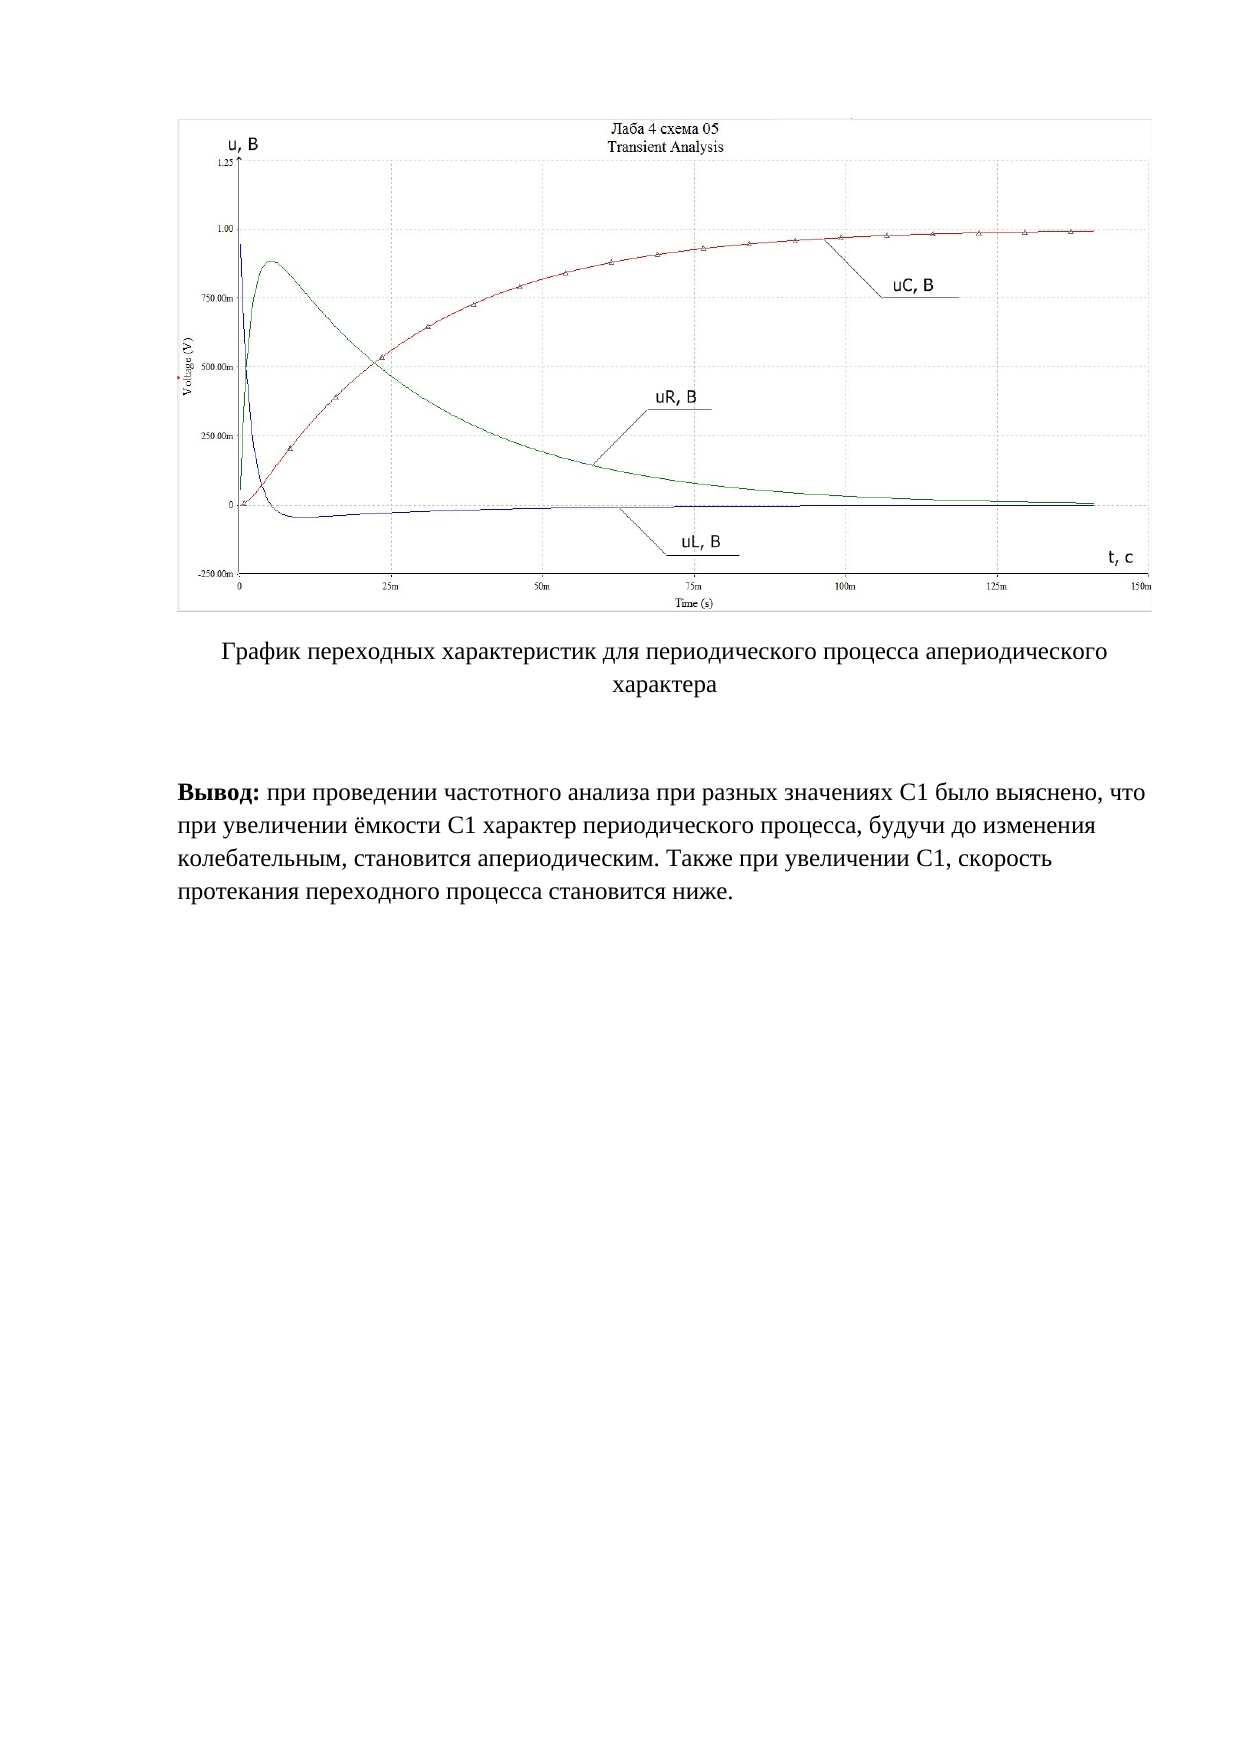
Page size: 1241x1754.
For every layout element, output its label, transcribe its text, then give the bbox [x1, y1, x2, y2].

text Вывод: при проведении частотного анализа при разных значениях C1 было выяснено, что при увеличении ёмкости C1 характер периодического процесса, будучи до изменения колебательным, становится апериодическим. Также при увеличении C1, скорость протекания переходного процесса становится ниже. [177, 777, 1152, 905]
text График переходных характеристик для периодического процесса апериодического характера [177, 636, 1152, 698]
picture [177, 118, 1152, 612]
